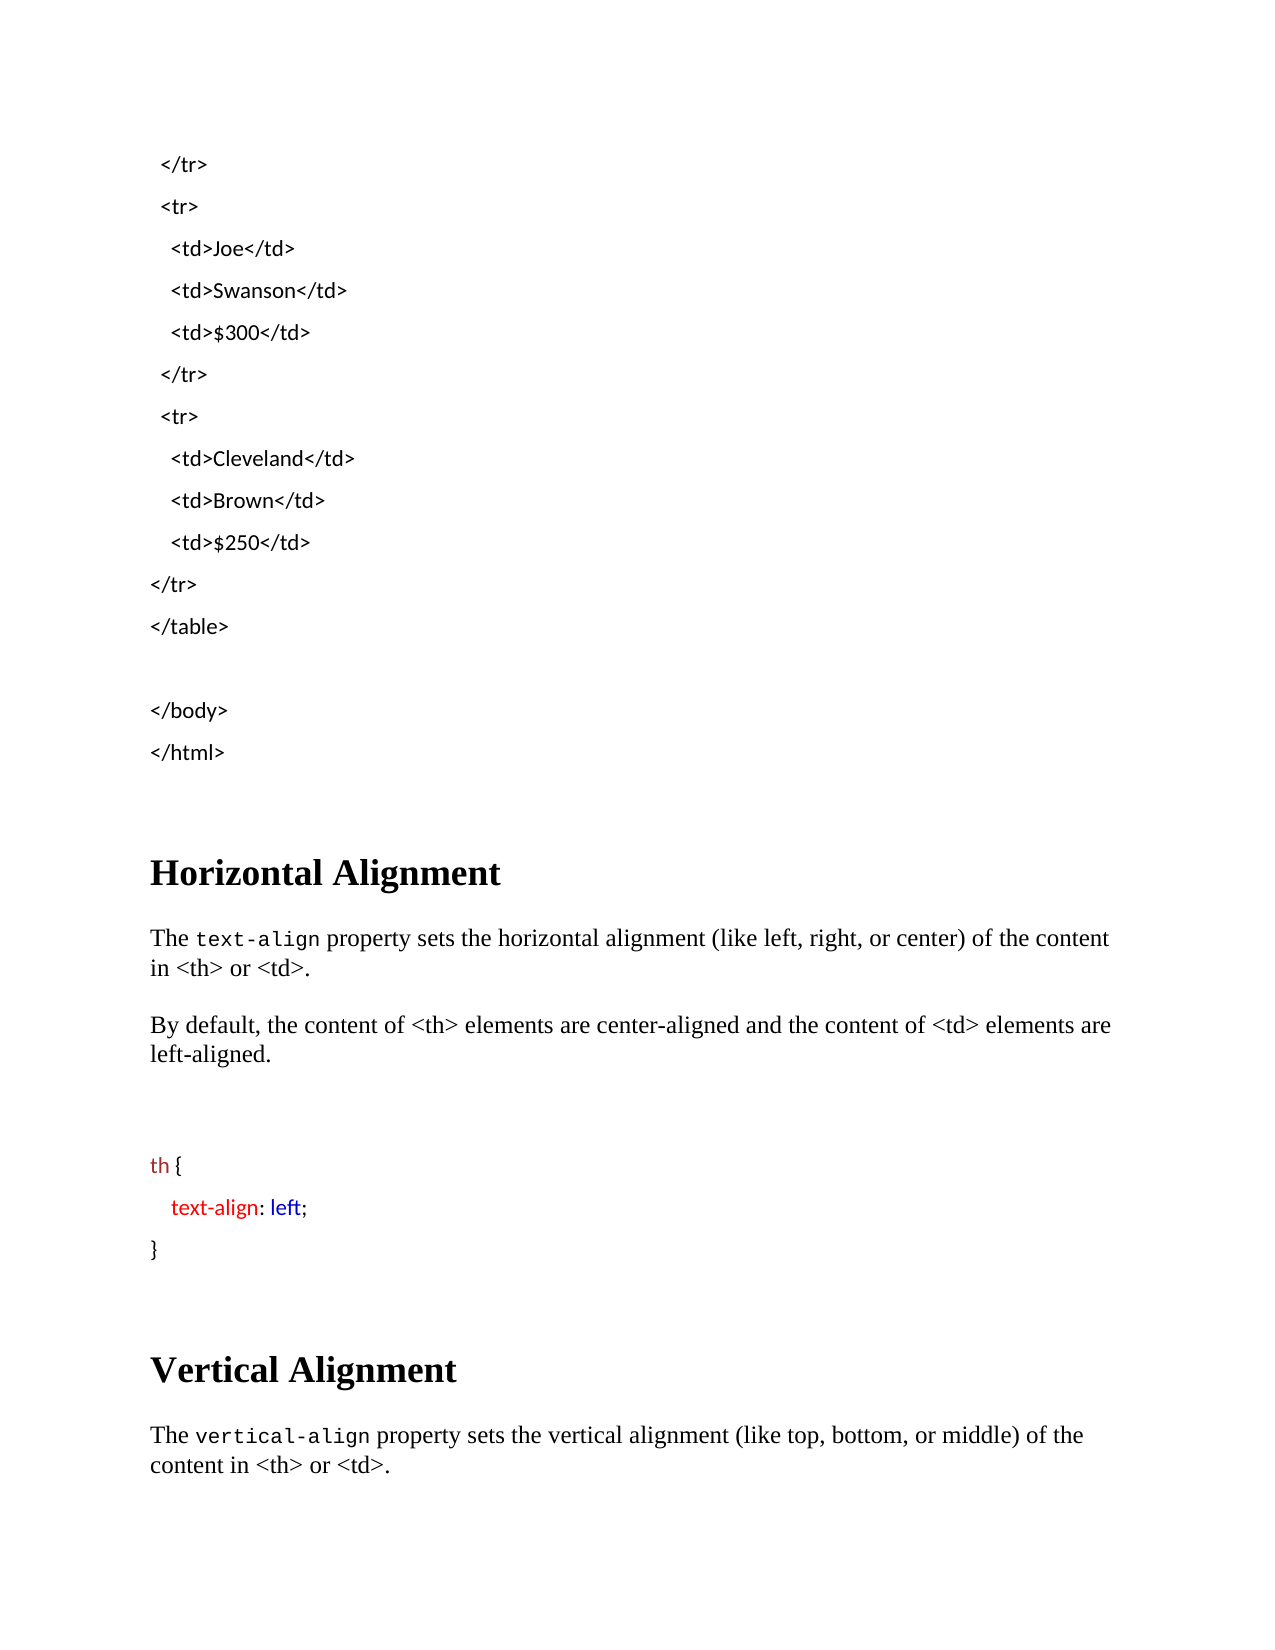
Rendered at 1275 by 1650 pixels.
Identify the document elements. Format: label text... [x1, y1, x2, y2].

text <td>Swanson</td> [150, 276, 1125, 304]
text The text-align property sets the horizontal alignment (like left, right, or center) of the content in <th> or <td>. [150, 923, 1125, 981]
subtitle Horizontal Alignment [150, 851, 1125, 894]
text <tr> [150, 192, 1125, 220]
subtitle Vertical Alignment [150, 1348, 1125, 1391]
text <tr> [150, 402, 1125, 430]
text By default, the content of <th> elements are center-aligned and the content of <td> elements are left-aligned. [150, 1011, 1125, 1068]
text th { text-align: left; } [150, 1151, 1125, 1263]
text </table> [150, 612, 1125, 640]
text The vertical-align property sets the vertical alignment (like top, bottom, or middle) of the content in <th> or <td>. [150, 1420, 1125, 1478]
text <td>Brown</td> [150, 486, 1125, 514]
text </body> [150, 696, 1125, 724]
text <td>Cleveland</td> [150, 444, 1125, 472]
text </tr> [150, 150, 1125, 178]
text </tr> [150, 360, 1125, 388]
text <td>$300</td> [150, 318, 1125, 346]
text <td>$250</td> [150, 528, 1125, 556]
text </html> [150, 738, 1125, 766]
text <td>Joe</td> [150, 234, 1125, 262]
text </tr> [150, 570, 1125, 598]
